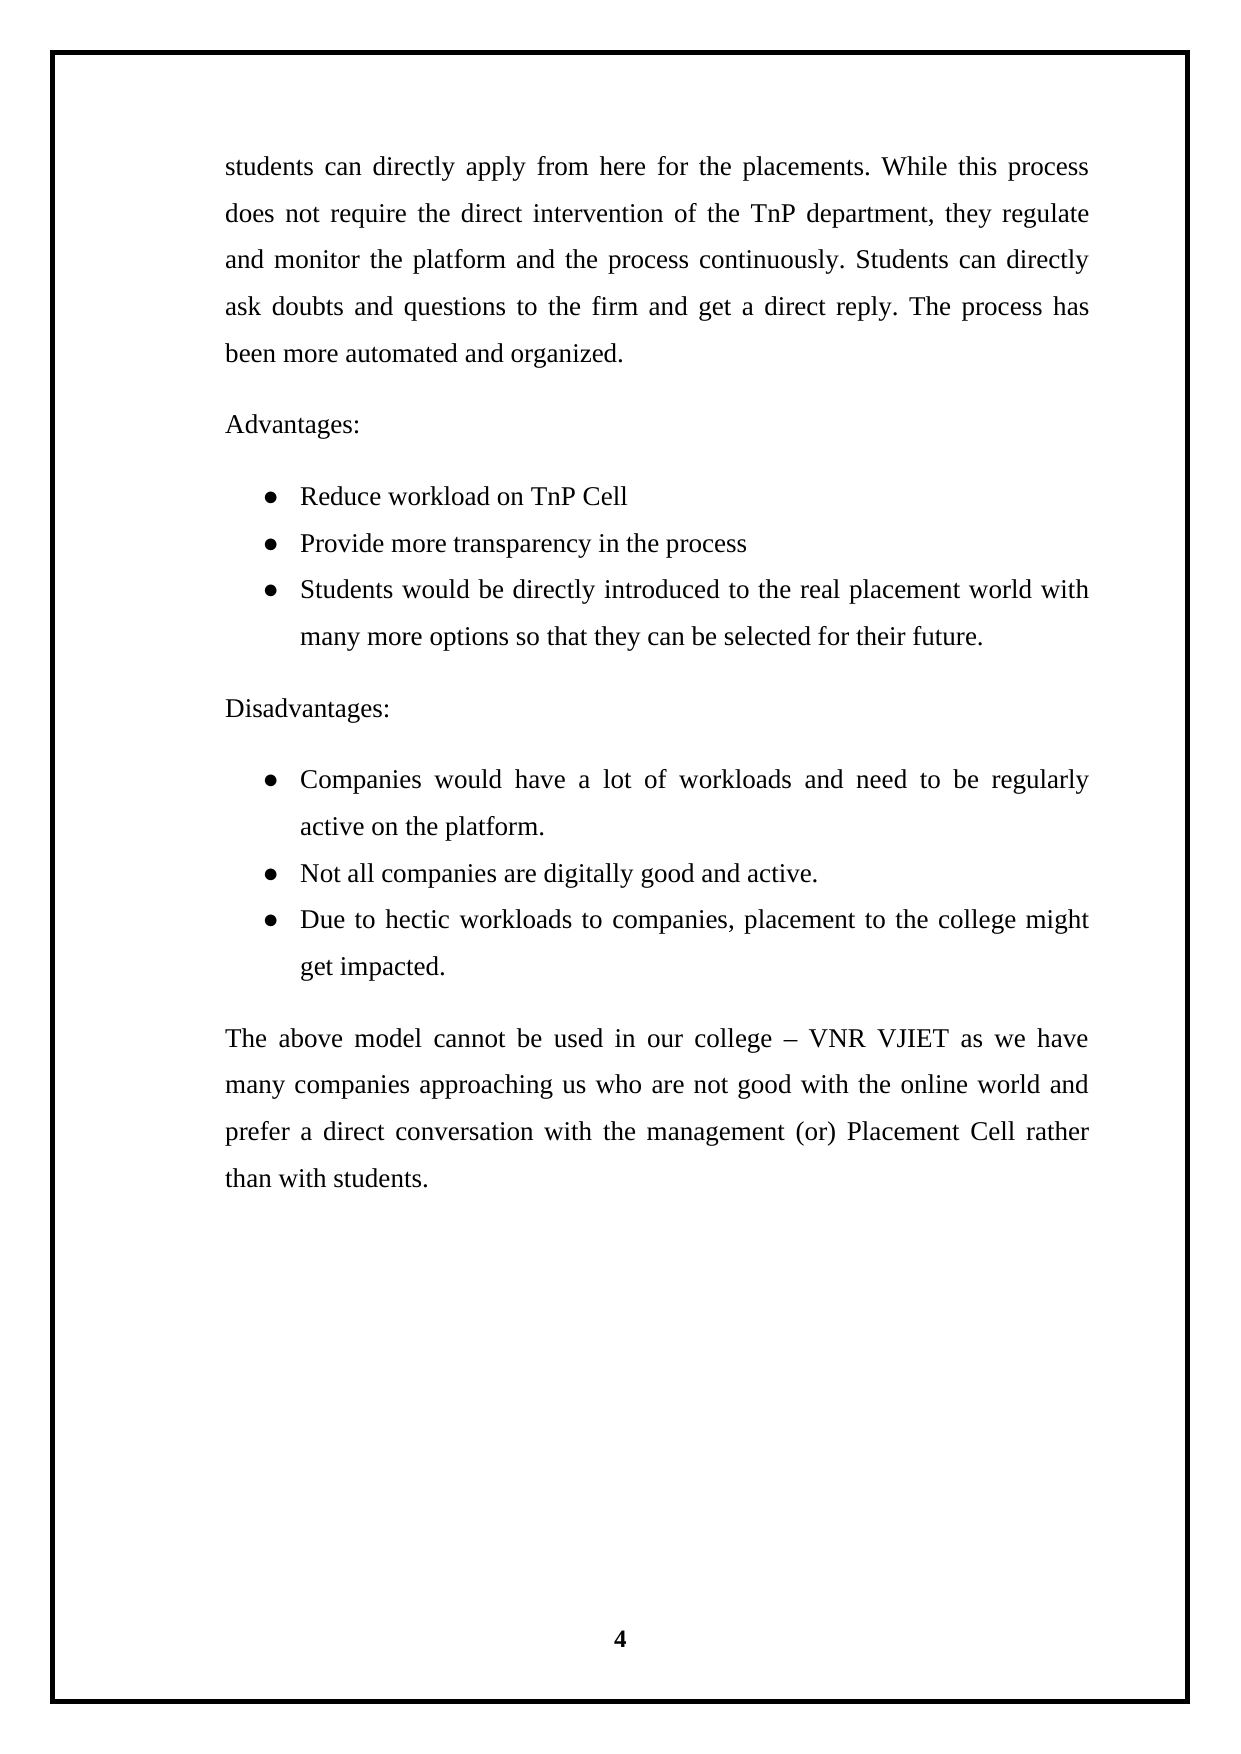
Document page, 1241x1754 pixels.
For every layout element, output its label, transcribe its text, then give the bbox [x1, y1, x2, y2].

list Not all companies are digitally good and active. [262, 857, 1090, 888]
list Provide more transparency in the process [262, 527, 1090, 558]
list Reduce workload on TnP Cell [262, 480, 1090, 511]
list Companies would have a lot of workloads and need to be regularly active on the platform. [262, 763, 1090, 841]
text Advantages: [150, 408, 1090, 439]
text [225, 150, 1090, 368]
list Due to hectic workloads to companies, placement to the college might get impacted. [262, 903, 1090, 981]
text Disadvantages: [150, 692, 1090, 723]
list Students would be directly introduced to the real placement world with many more options so that they can be selected for their future. [262, 573, 1090, 651]
text The above model cannot be used in our college – VNR VJIET as we have many companies approaching us who are not good with the online world and prefer a direct conversation with the management (or) Placement Cell rather than with students. [225, 1022, 1090, 1193]
